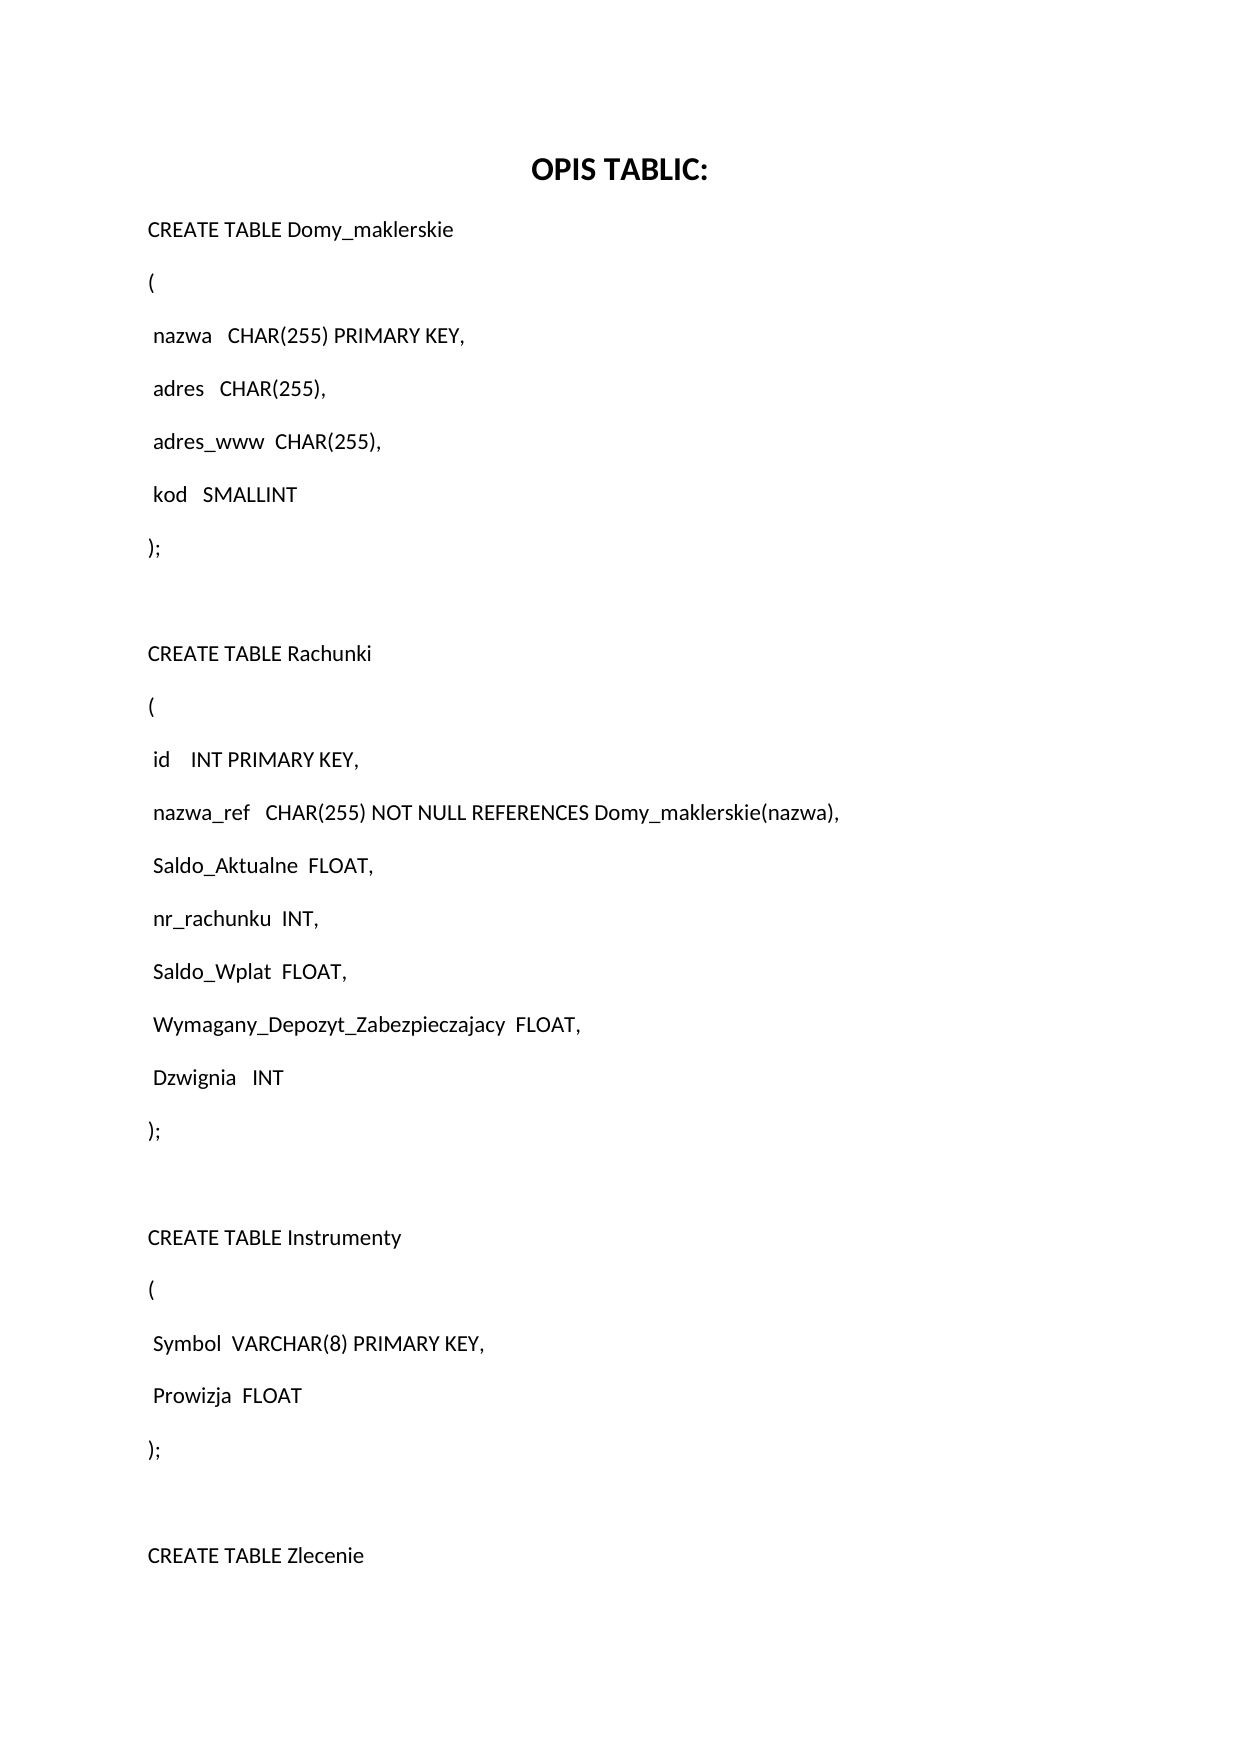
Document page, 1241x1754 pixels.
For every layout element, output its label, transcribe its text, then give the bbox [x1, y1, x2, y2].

text ); [148, 533, 1093, 561]
text id INT PRIMARY KEY, [148, 745, 1093, 773]
text ( [148, 1276, 1093, 1304]
text Saldo_Aktualne FLOAT, [148, 851, 1093, 879]
text CREATE TABLE Rachunki [148, 639, 1093, 667]
text adres_www CHAR(255), [148, 427, 1093, 455]
text OPIS TABLIC: [148, 148, 1093, 188]
text ); [148, 1117, 1093, 1144]
text Prowizja FLOAT [148, 1382, 1093, 1410]
text Saldo_Wplat FLOAT, [148, 957, 1093, 986]
text Wymagany_Depozyt_Zabezpieczajacy FLOAT, [148, 1011, 1093, 1038]
text adres CHAR(255), [148, 374, 1093, 402]
text Dzwignia INT [148, 1063, 1093, 1092]
text CREATE TABLE Instrumenty [148, 1223, 1093, 1251]
text nr_rachunku INT, [148, 904, 1093, 932]
text nazwa_ref CHAR(255) NOT NULL REFERENCES Domy_maklerskie(nazwa), [148, 798, 1093, 826]
text nazwa CHAR(255) PRIMARY KEY, [148, 321, 1093, 349]
text Symbol VARCHAR(8) PRIMARY KEY, [148, 1329, 1093, 1357]
text kod SMALLINT [148, 480, 1093, 508]
text CREATE TABLE Domy_maklerskie [148, 215, 1093, 243]
text ); [148, 1435, 1093, 1463]
text CREATE TABLE Zlecenie [148, 1541, 1093, 1569]
text ( [148, 268, 1093, 296]
text ( [148, 692, 1093, 720]
